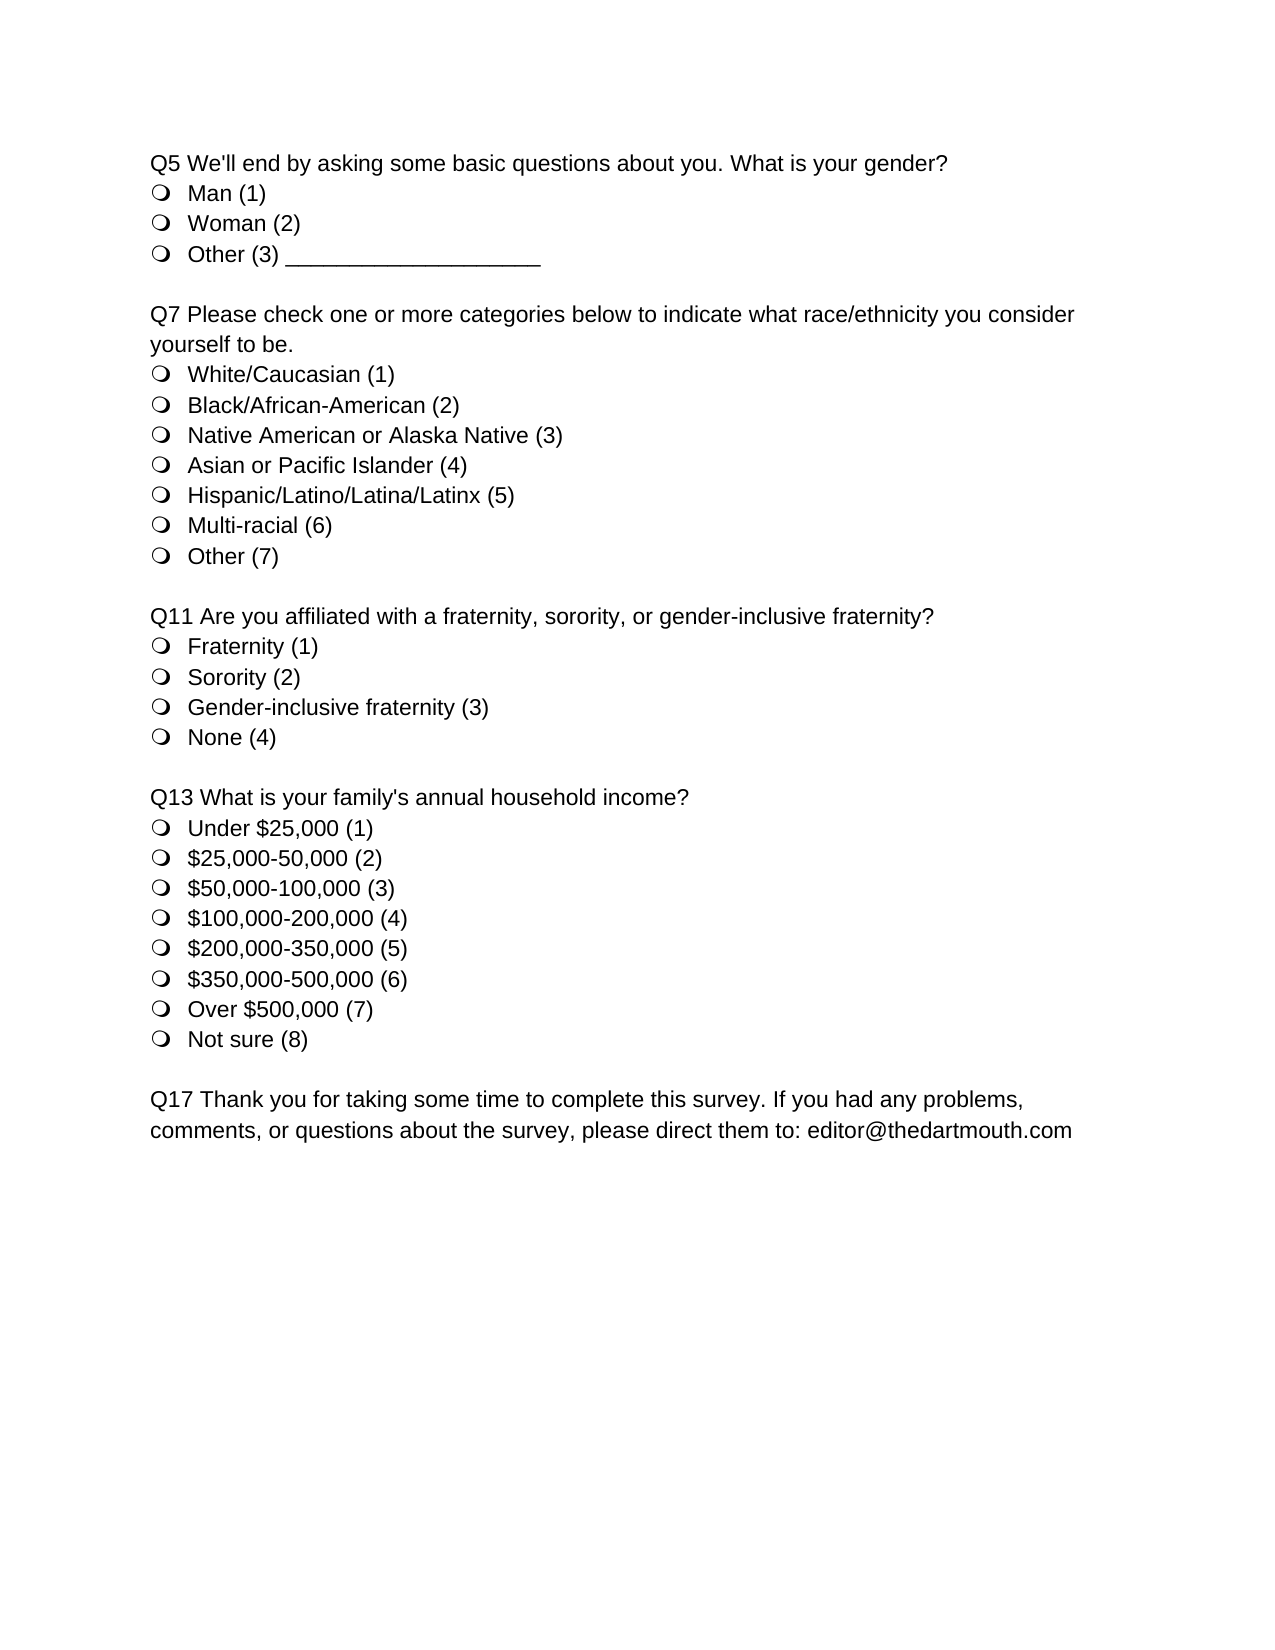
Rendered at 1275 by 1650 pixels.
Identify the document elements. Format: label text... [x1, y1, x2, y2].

list Asian or Pacific Islander (4) [150, 452, 1125, 478]
list Man (1) [150, 180, 1125, 207]
list White/Caucasian (1) [150, 361, 1125, 388]
list Not sure (8) [150, 1026, 1125, 1052]
list $200,000-350,000 (5) [150, 935, 1125, 962]
list $350,000-500,000 (6) [150, 966, 1125, 992]
list Fraternity (1) [150, 633, 1125, 660]
text Q17 Thank you for taking some time to complete this survey. If you had any problems, comments, or questions about the survey, please direct them to: editor@thedartmouth.com [150, 1086, 1125, 1143]
list Hispanic/Latino/Latina/Latinx (5) [150, 482, 1125, 509]
list Black/African-American (2) [150, 392, 1125, 418]
list Over $500,000 (7) [150, 996, 1125, 1022]
list None (4) [150, 724, 1125, 750]
list Native American or Alaska Native (3) [150, 422, 1125, 448]
list $100,000-200,000 (4) [150, 905, 1125, 932]
list Other (7) [150, 543, 1125, 569]
list $50,000-100,000 (3) [150, 875, 1125, 901]
list Multi-racial (6) [150, 512, 1125, 539]
list Under $25,000 (1) [150, 814, 1125, 841]
text Q7 Please check one or more categories below to indicate what race/ethnicity you consider yourself to be. [150, 301, 1125, 358]
list Woman (2) [150, 210, 1125, 237]
list Sorority (2) [150, 663, 1125, 690]
text Q5 We'll end by asking some basic questions about you. What is your gender? [150, 150, 1125, 176]
list $25,000-50,000 (2) [150, 845, 1125, 871]
list Other (3) ____________________ [150, 241, 1125, 267]
text Q11 Are you affiliated with a fraternity, sorority, or gender-inclusive fraternity? [150, 603, 1125, 629]
list Gender-inclusive fraternity (3) [150, 694, 1125, 720]
text Q13 What is your family's annual household income? [150, 784, 1125, 811]
